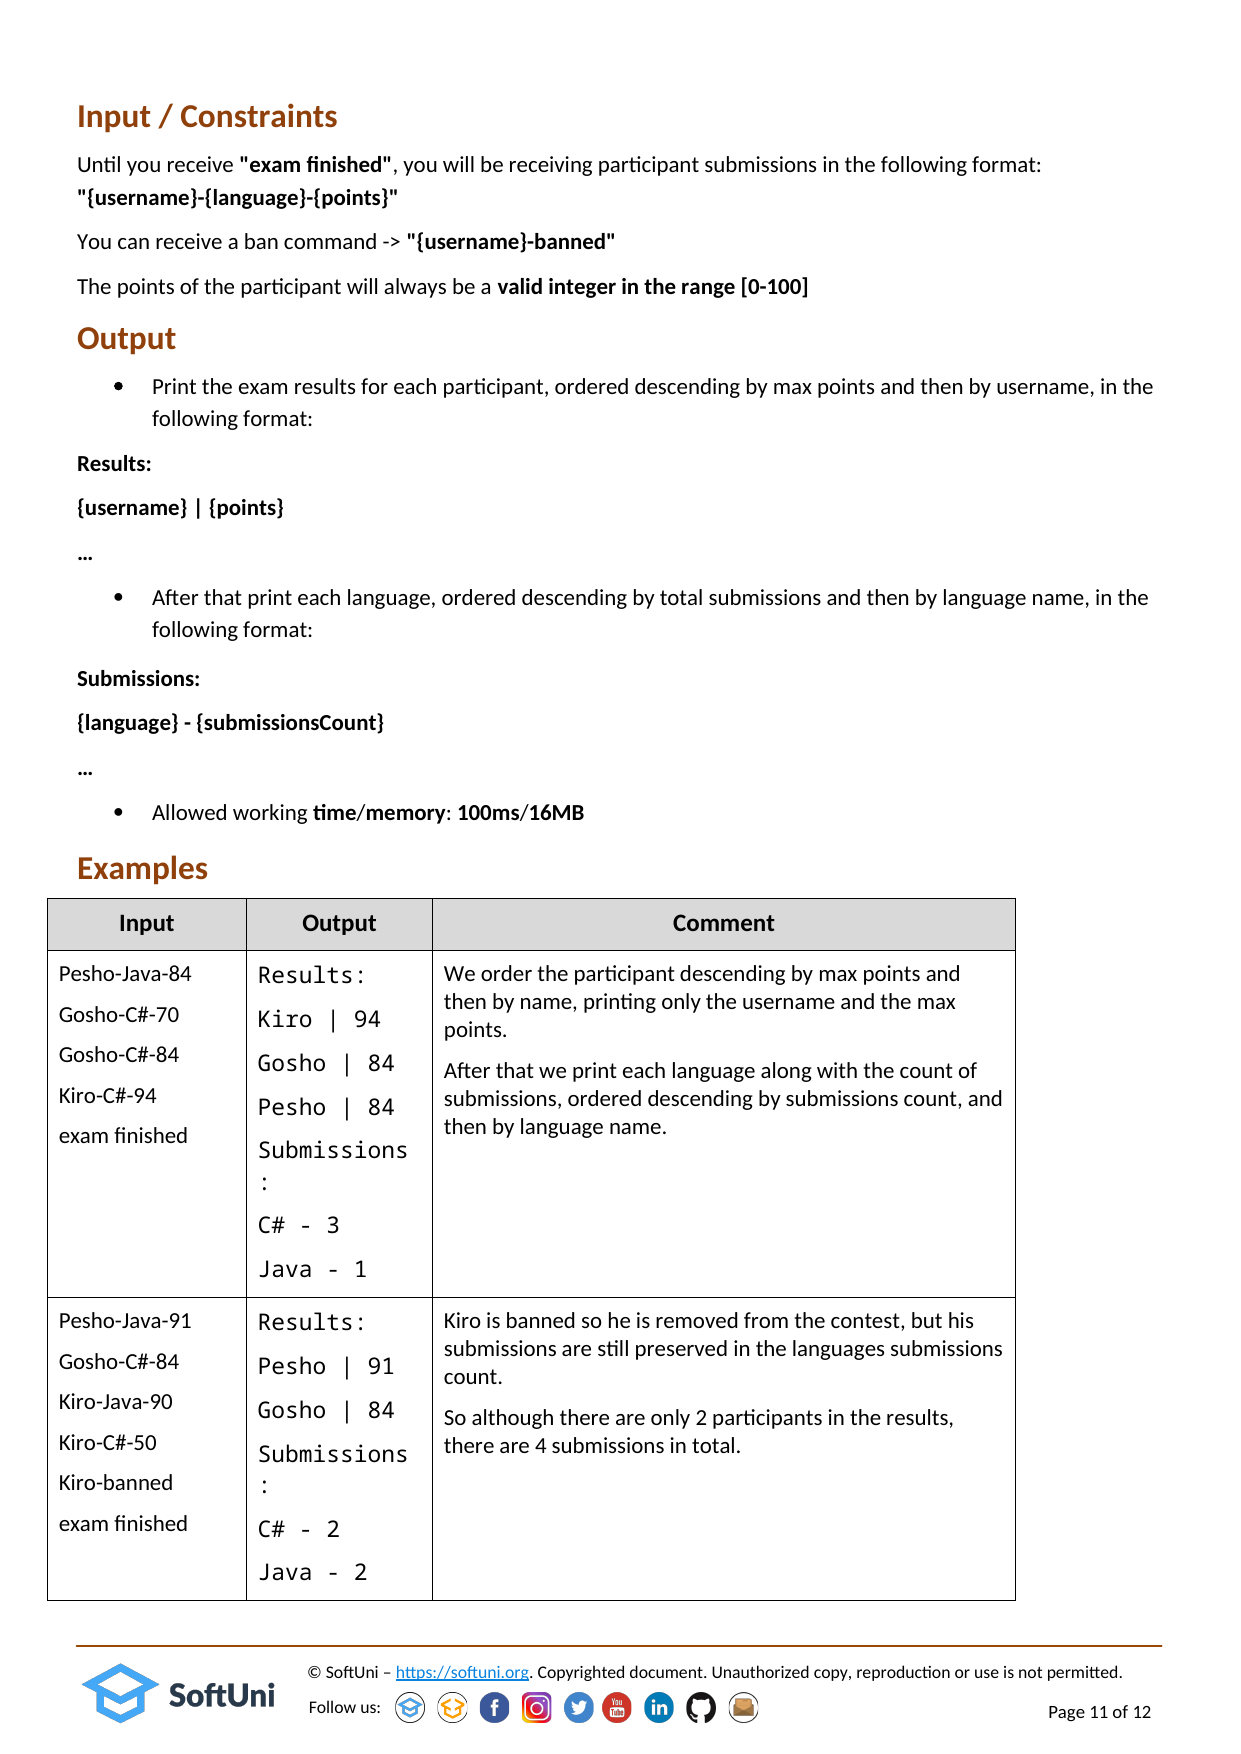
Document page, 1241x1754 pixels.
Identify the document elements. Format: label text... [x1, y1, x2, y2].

table_cell Results: Kiro | 94 Gosho | 84 Pesho | 84 Submissions: C# - 3 Java - 1 [247, 951, 432, 1297]
table_cell Results: Pesho | 91 Gosho | 84 Submissions: C# - 2 Java - 2 [247, 1298, 432, 1600]
table_header Input [48, 899, 246, 950]
picture [686, 1692, 716, 1723]
text Until you receive "exam finished", you will be receiving participant submissions in the following format: "{username}-{language}-{points}" [77, 151, 1163, 211]
picture [644, 1714, 653, 1723]
list Allowed working time/memory: 100ms/16MB [114, 798, 1163, 826]
text Results: [77, 449, 1163, 477]
text The points of the participant will always be a valid integer in the range [0-100] [77, 272, 1163, 300]
table_cell Pesho-Java-84 Gosho-C#-70 Gosho-C#-84 Kiro-C#-94 exam finished [48, 951, 246, 1297]
subtitle Output [77, 317, 1163, 357]
text … [77, 538, 1163, 566]
picture [658, 1705, 667, 1714]
picture [564, 1692, 594, 1723]
picture [644, 1692, 653, 1701]
table_cell Pesho-Java-91 Gosho-C#-84 Kiro-Java-90 Kiro-C#-50 Kiro-banned exam finished [48, 1298, 246, 1600]
picture [665, 1714, 674, 1723]
text {language} - {submissionsCount} [77, 708, 1163, 737]
picture [665, 1692, 674, 1701]
subtitle Examples [77, 847, 1163, 887]
picture [395, 1692, 425, 1723]
text Submissions: [77, 664, 1163, 692]
table_header Comment [433, 899, 1015, 950]
picture [75, 1658, 281, 1729]
picture [728, 1692, 759, 1723]
text … [77, 753, 1163, 781]
picture [602, 1692, 632, 1723]
table_cell We order the participant descending by max points and then by name, printing only the username and the max points. After that we print each language along with the count of submissions, ordered descending by submissions count, and then by language name. [433, 951, 1015, 1297]
table_cell Kiro is banned so he is removed from the contest, but his submissions are still preserved in the languages submissions count. So although there are only 2 participants in the results, there are 4 submissions in total. [433, 1298, 1015, 1600]
picture [437, 1692, 468, 1723]
text {username} | {points} [77, 493, 1163, 521]
list After that print each language, ordered descending by total submissions and then by language name, in the following format: [114, 583, 1163, 643]
table_header Output [247, 899, 432, 950]
picture [522, 1692, 552, 1723]
list Print the exam results for each participant, ordered descending by max points and then by username, in the following format: [114, 372, 1163, 432]
picture [479, 1692, 510, 1723]
text You can receive a ban command -> "{username}-banned" [77, 227, 1163, 255]
subtitle Input / Constraints [77, 95, 1163, 136]
